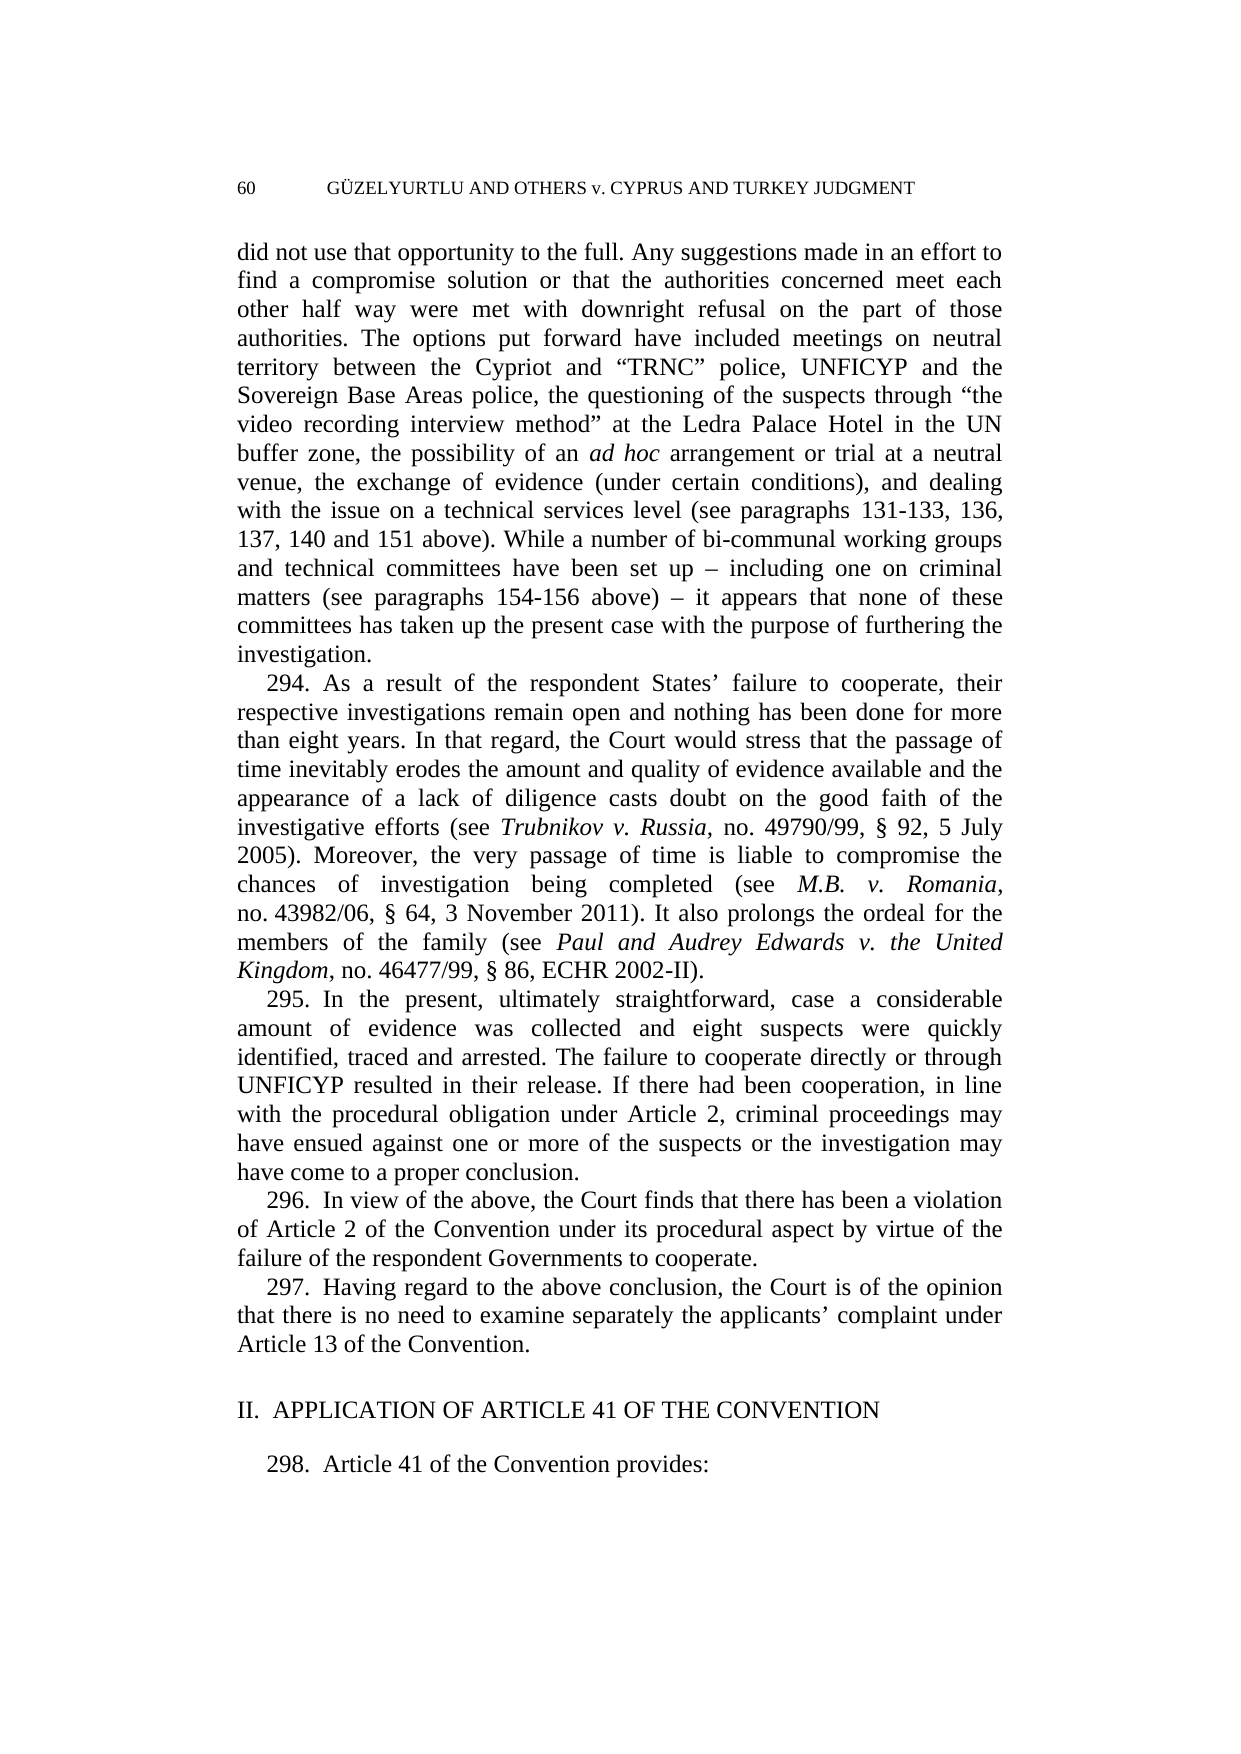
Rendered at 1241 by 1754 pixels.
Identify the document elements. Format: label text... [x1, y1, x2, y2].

text 294. As a result of the respondent States’ failure to cooperate, their respective investigations remain open and nothing has been done for more than eight years. In that regard, the Court would stress that the passage of time inevitably erodes the amount and quality of evidence available and the appearance of a lack of diligence casts doubt on the good faith of the investigative efforts (see Trubnikov v. Russia, no. 49790/99, § 92, 5 July 2005). Moreover, the very passage of time is liable to compromise the chances of investigation being completed (see M.B. v. Romania, no. 43982/06, § 64, 3 November 2011). It also prolongs the ordeal for the members of the family (see Paul and Audrey Edwards v. the United Kingdom, no. 46477/99, § 86, ECHR 2002-II). [237, 668, 1003, 984]
text 298. Article 41 of the Convention provides: [237, 1449, 1003, 1478]
text 297. Having regard to the above conclusion, the Court is of the opinion that there is no need to examine separately the applicants’ complaint under Article 13 of the Convention. [237, 1272, 1003, 1358]
subtitle II. APPLICATION OF ARTICLE 41 OF THE CONVENTION [237, 1396, 1003, 1424]
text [237, 237, 1003, 668]
text 295. In the present, ultimately straightforward, case a considerable amount of evidence was collected and eight suspects were quickly identified, traced and arrested. The failure to cooperate directly or through UNFICYP resulted in their release. If there had been cooperation, in line with the procedural obligation under Article 2, criminal proceedings may have ensued against one or more of the suspects or the investigation may have come to a proper conclusion. [237, 984, 1003, 1186]
text 296. In view of the above, the Court finds that there has been a violation of Article 2 of the Convention under its procedural aspect by virtue of the failure of the respondent Governments to cooperate. [237, 1186, 1003, 1272]
